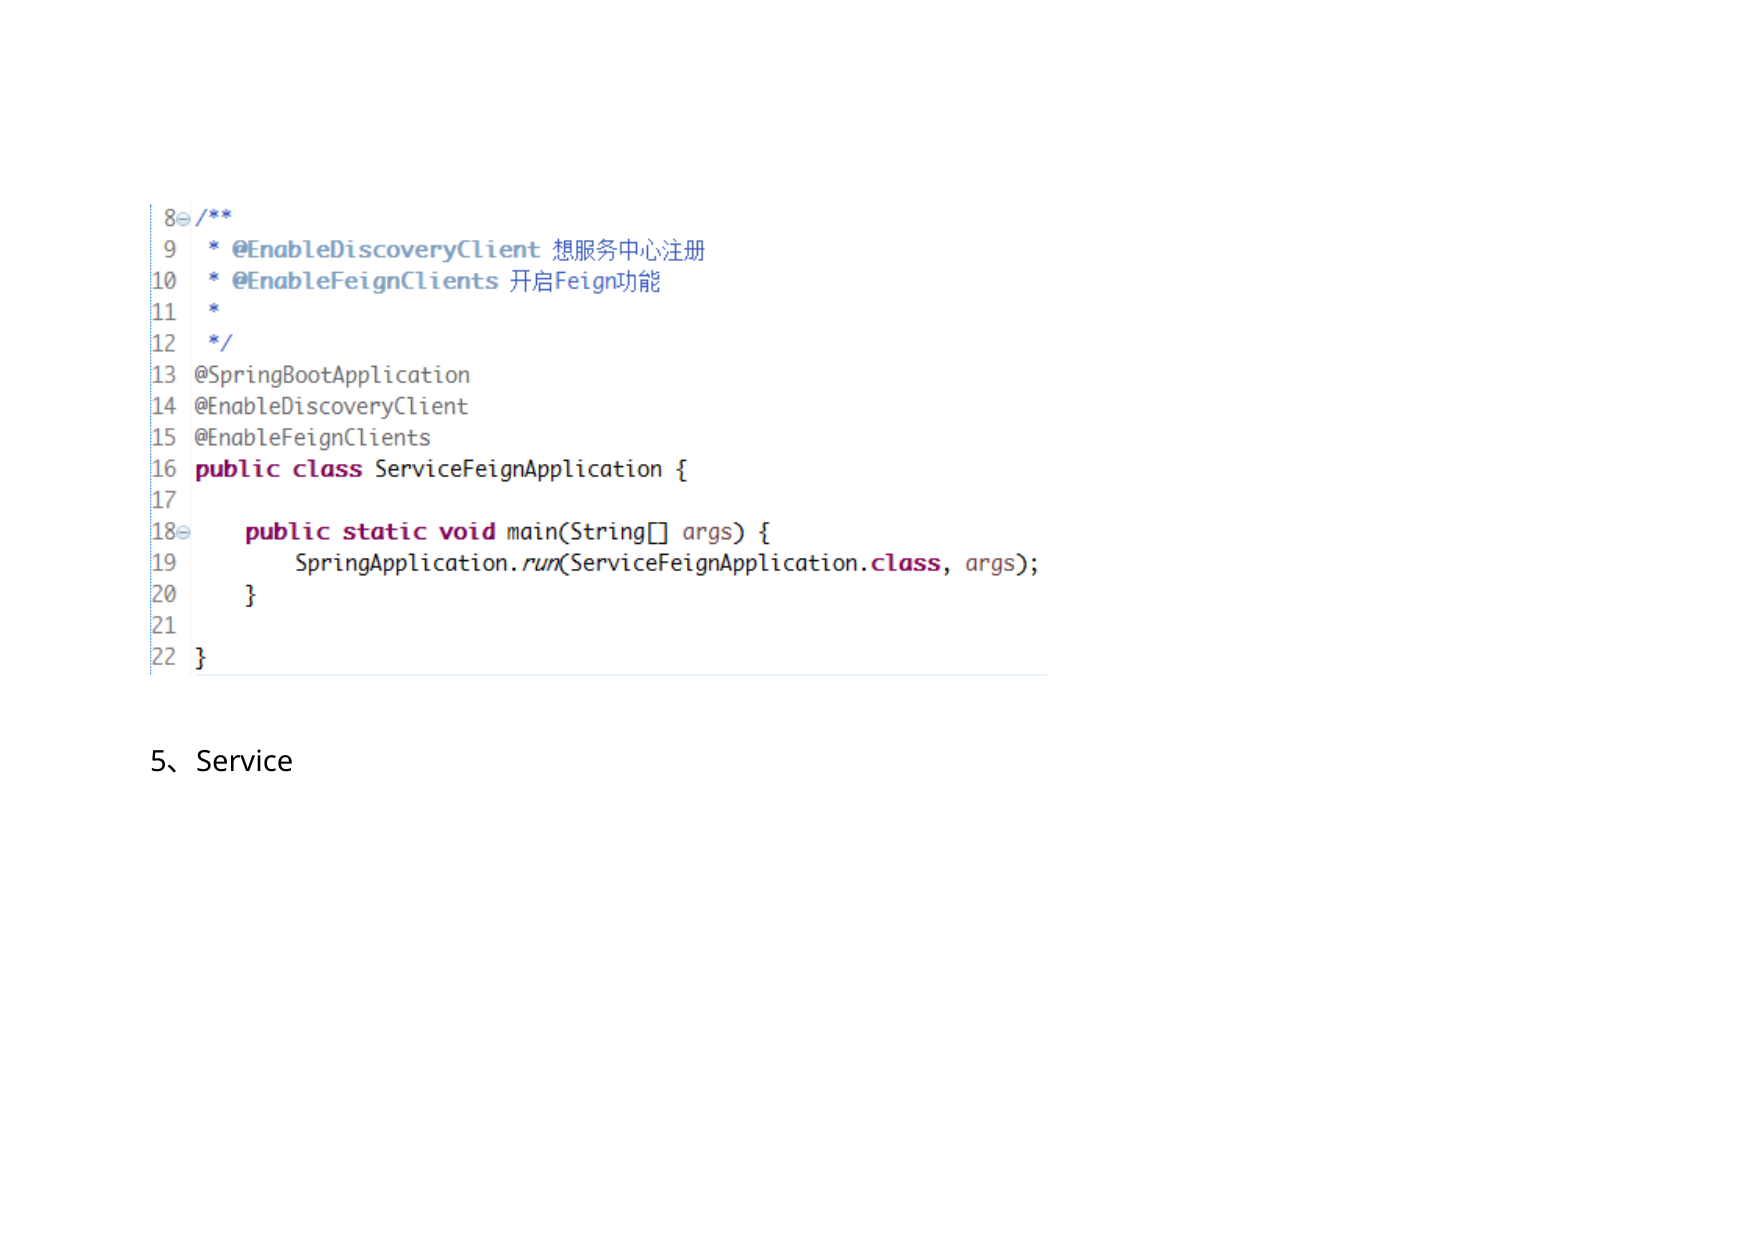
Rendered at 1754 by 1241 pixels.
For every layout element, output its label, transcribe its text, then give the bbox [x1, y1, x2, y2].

picture [150, 203, 1047, 676]
text 5、Service [150, 719, 1604, 799]
